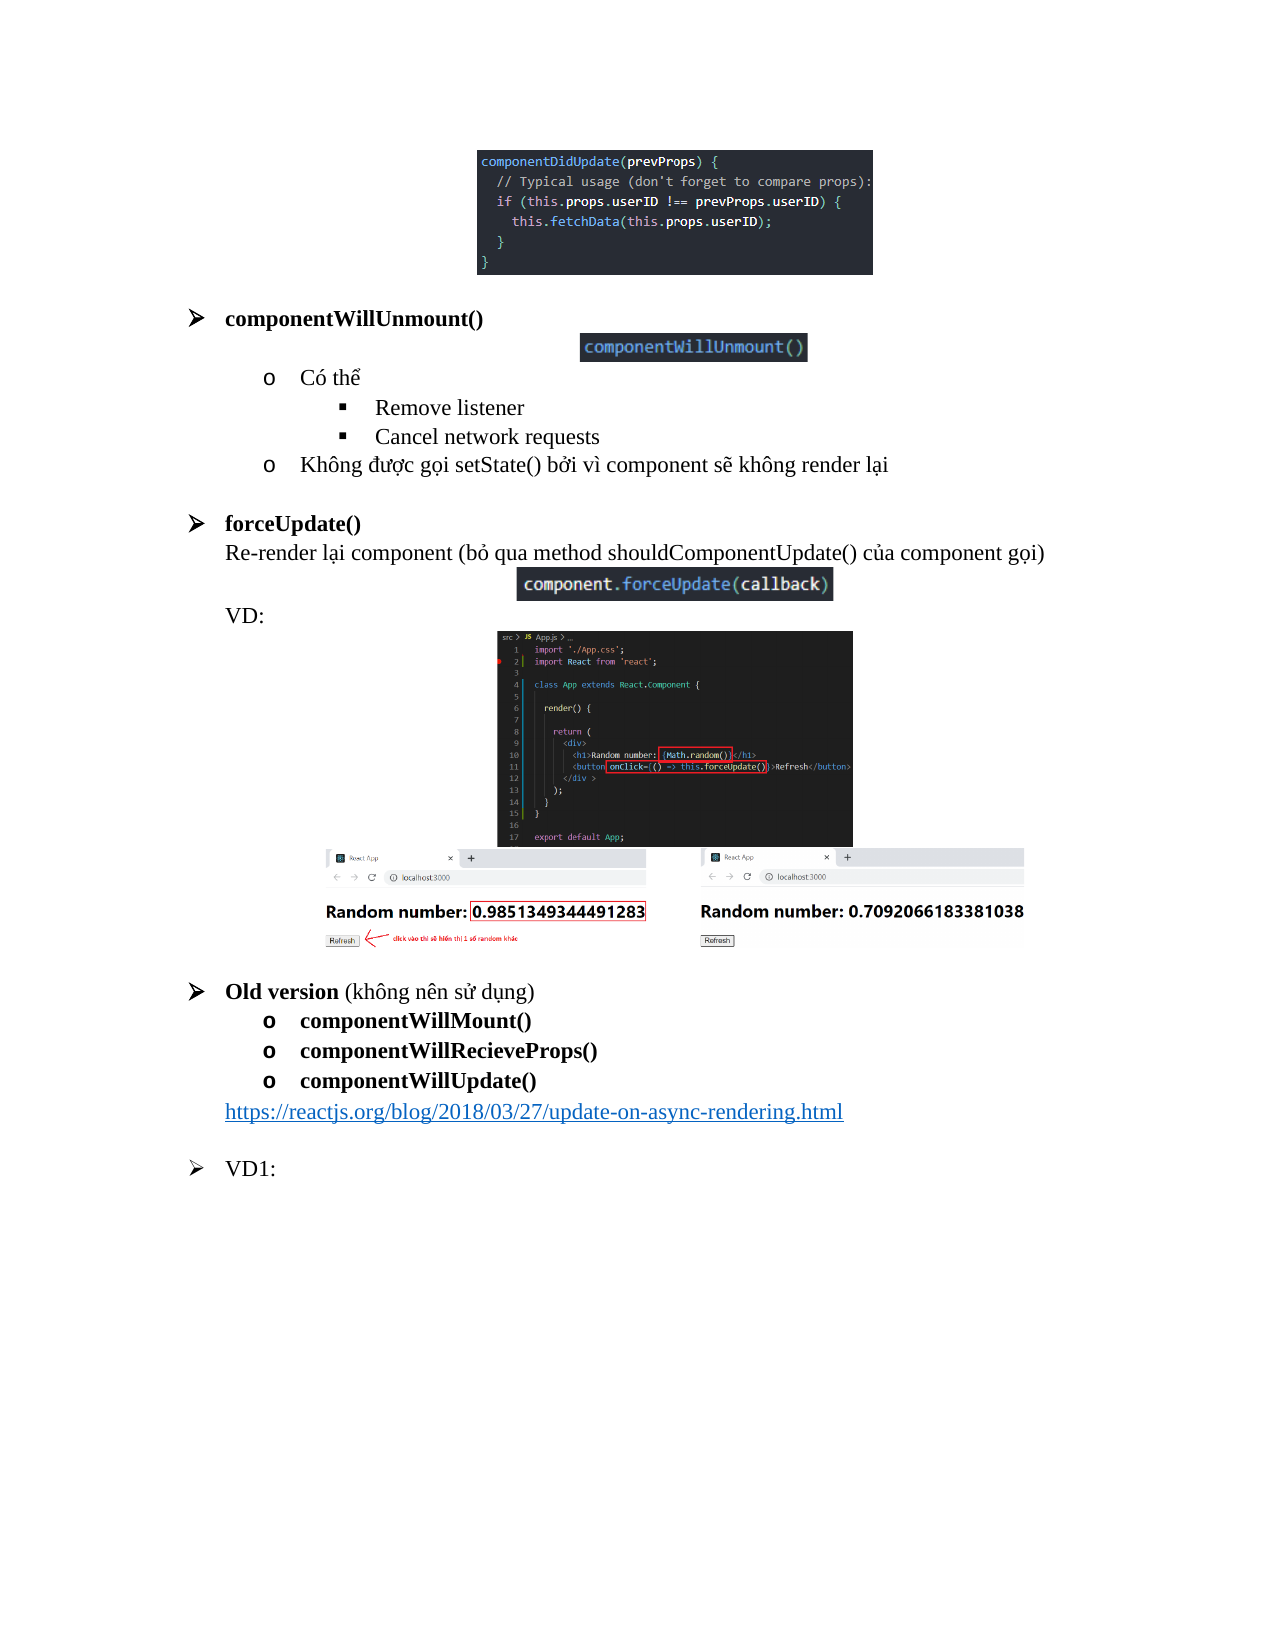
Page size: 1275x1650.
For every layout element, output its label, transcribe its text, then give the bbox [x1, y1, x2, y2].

list VD: [225, 602, 1125, 629]
picture [516, 567, 834, 601]
list componentWillRecieveProps() [262, 1037, 1125, 1065]
list Old version (không nên sử dụng) [187, 978, 1125, 1005]
list componentWillUnmount() [187, 305, 1125, 331]
list componentWillMount() [262, 1007, 1125, 1035]
list componentWillUpdate() [262, 1068, 1125, 1096]
list Có thể [262, 364, 1125, 392]
list https://reactjs.org/blog/2018/03/27/update-on-async-rendering.html [225, 1098, 1125, 1124]
list Không được gọi setState() bởi vì component sẽ không render lại [262, 451, 1125, 479]
picture [700, 848, 1025, 948]
picture [579, 333, 808, 362]
picture [497, 631, 853, 847]
list forceUpdate() [187, 510, 1125, 537]
list Re-render lại component (bỏ qua method shouldComponentUpdate() của component gọi) [225, 539, 1125, 565]
picture [325, 849, 647, 948]
list Cancel network requests [337, 423, 1125, 449]
picture [477, 150, 873, 275]
list Remove listener [337, 394, 1125, 421]
list VD1: [187, 1155, 1125, 1181]
